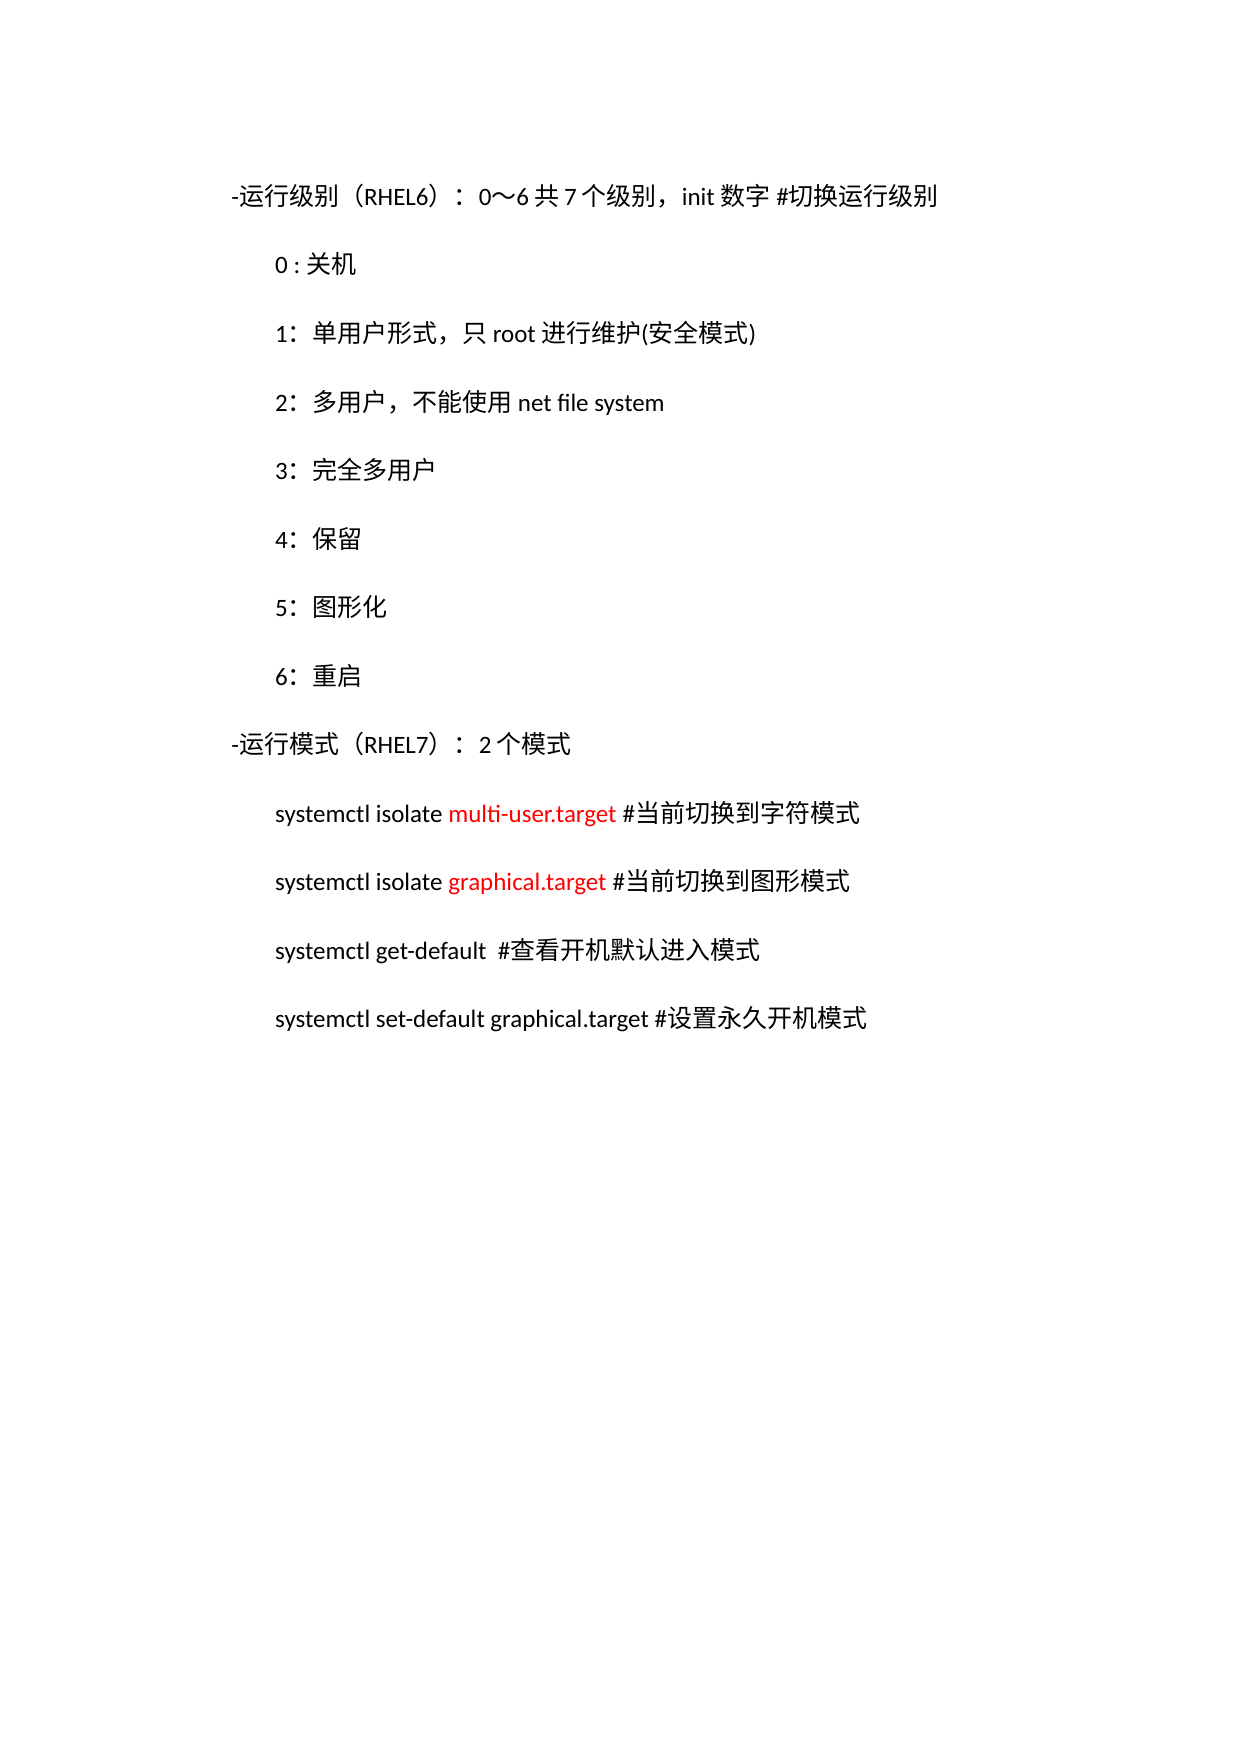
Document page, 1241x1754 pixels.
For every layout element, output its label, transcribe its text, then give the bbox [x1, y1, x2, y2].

text -运行级别（RHEL6）：0～6共7个级别，init 数字 #切换运行级别 [187, 162, 1053, 227]
text 6：重启 [231, 642, 1053, 707]
text 5：图形化 [231, 573, 1053, 638]
text systemctl get-default #查看开机默认进入模式 [231, 916, 1053, 981]
text 0 : 关机 [231, 231, 1053, 296]
text systemctl set-default graphical.target #设置永久开机模式 [231, 984, 1053, 1049]
text 3：完全多用户 [231, 436, 1053, 501]
text 4：保留 [231, 505, 1053, 570]
text systemctl isolate graphical.target #当前切换到图形模式 [231, 847, 1053, 912]
text 1：单用户形式，只root进行维护(安全模式) [231, 299, 1053, 364]
text systemctl isolate multi-user.target #当前切换到字符模式 [231, 779, 1053, 844]
text 2：多用户，不能使用net file system [231, 368, 1053, 433]
text -运行模式（RHEL7）：2个模式 [187, 710, 1053, 775]
